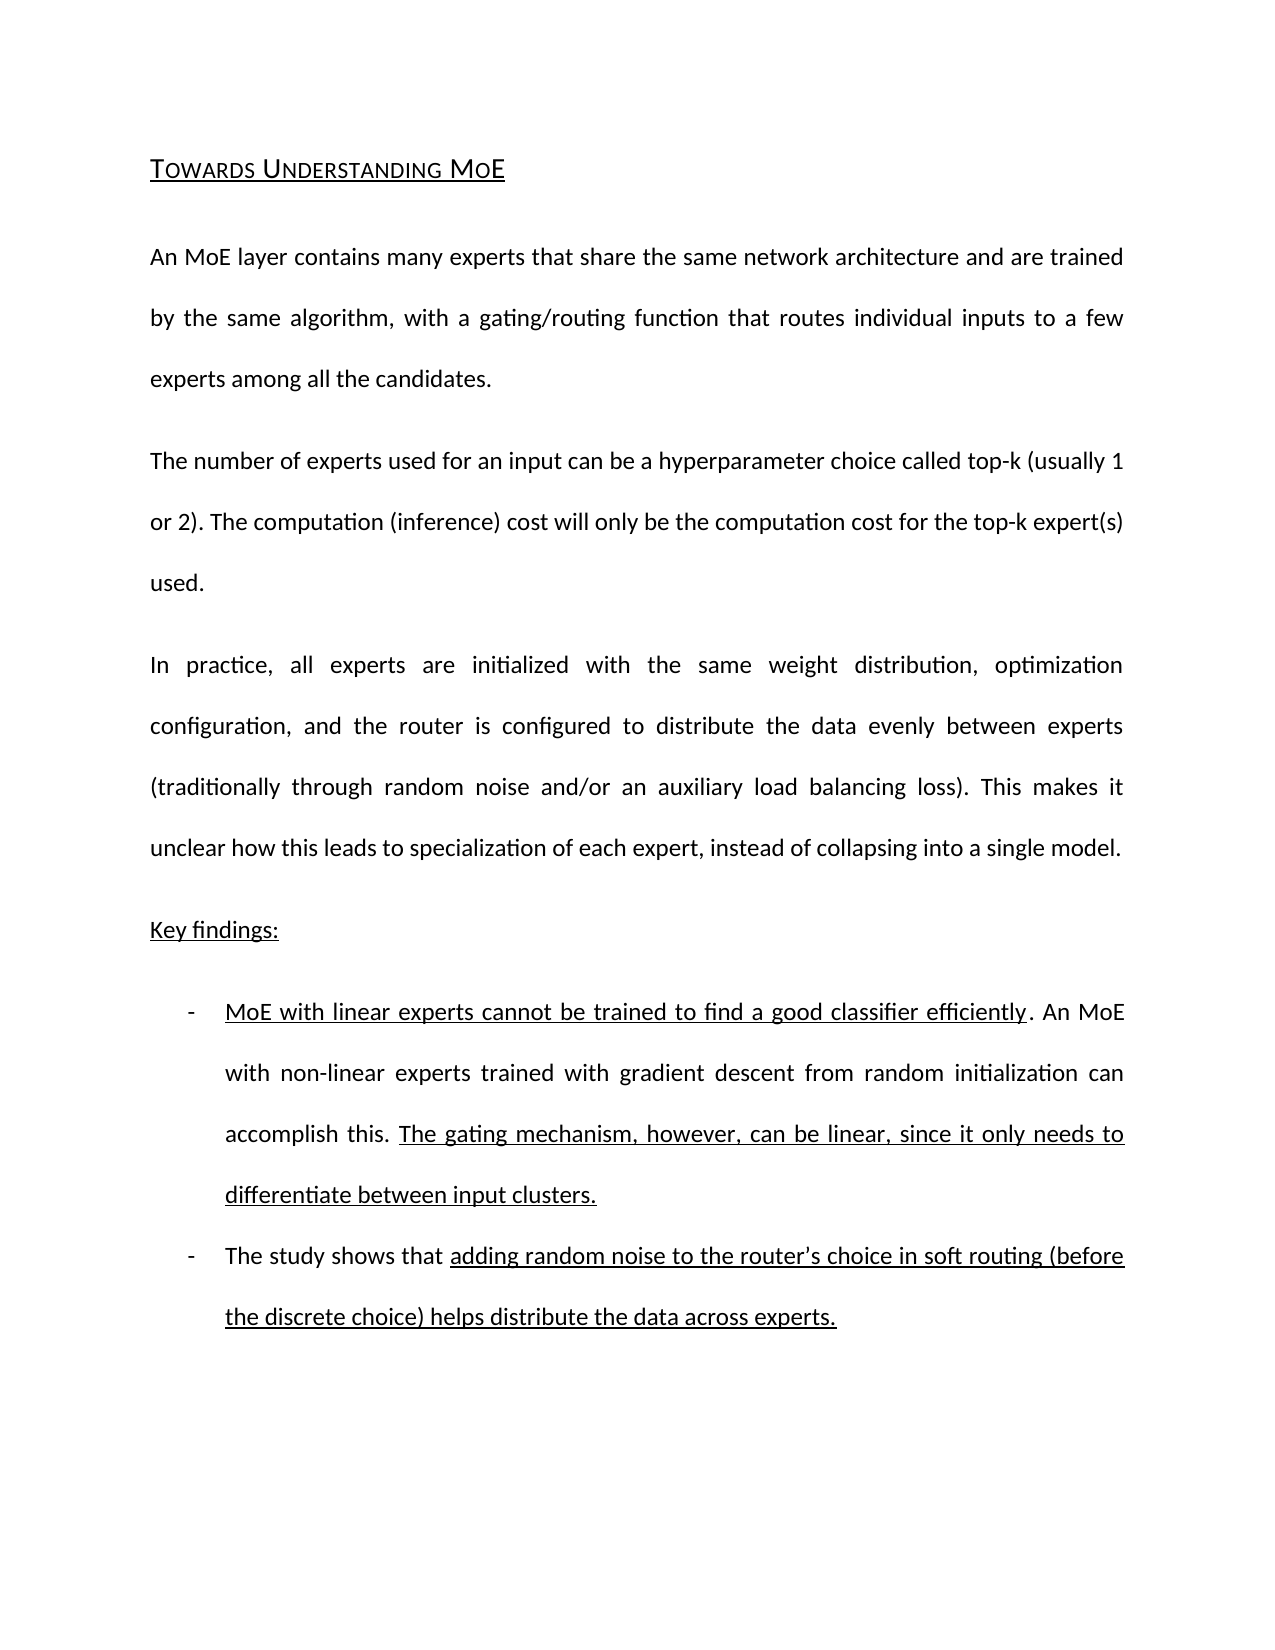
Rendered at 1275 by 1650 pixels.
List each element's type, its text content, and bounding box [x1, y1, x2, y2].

text In practice, all experts are initialized with the same weight distribution, optimization configuration, and the router is configured to distribute the data evenly between experts (traditionally through random noise and/or an auxiliary load balancing loss). This makes it unclear how this leads to specialization of each expert, instead of collapsing into a single model. [150, 649, 1125, 862]
text The number of experts used for an input can be a hyperparameter choice called top-k (usually 1 or 2). The computation (inference) cost will only be the computation cost for the top-k expert(s) used. [150, 445, 1125, 597]
subtitle Towards Understanding MoE [150, 150, 1125, 186]
list MoE with linear experts cannot be trained to find a good classifier efficiently. An MoE with non-linear experts trained with gradient descent from random initialization can accomplish this. The gating mechanism, however, can be linear, since it only needs to differentiate between input clusters. [187, 996, 1125, 1209]
text An MoE layer contains many experts that share the same network architecture and are trained by the same algorithm, with a gating/routing function that routes individual inputs to a few experts among all the candidates. [150, 241, 1125, 393]
list The study shows that adding random noise to the router’s choice in soft routing (before the discrete choice) helps distribute the data across experts. [187, 1240, 1125, 1331]
text Key findings: [150, 914, 1125, 944]
